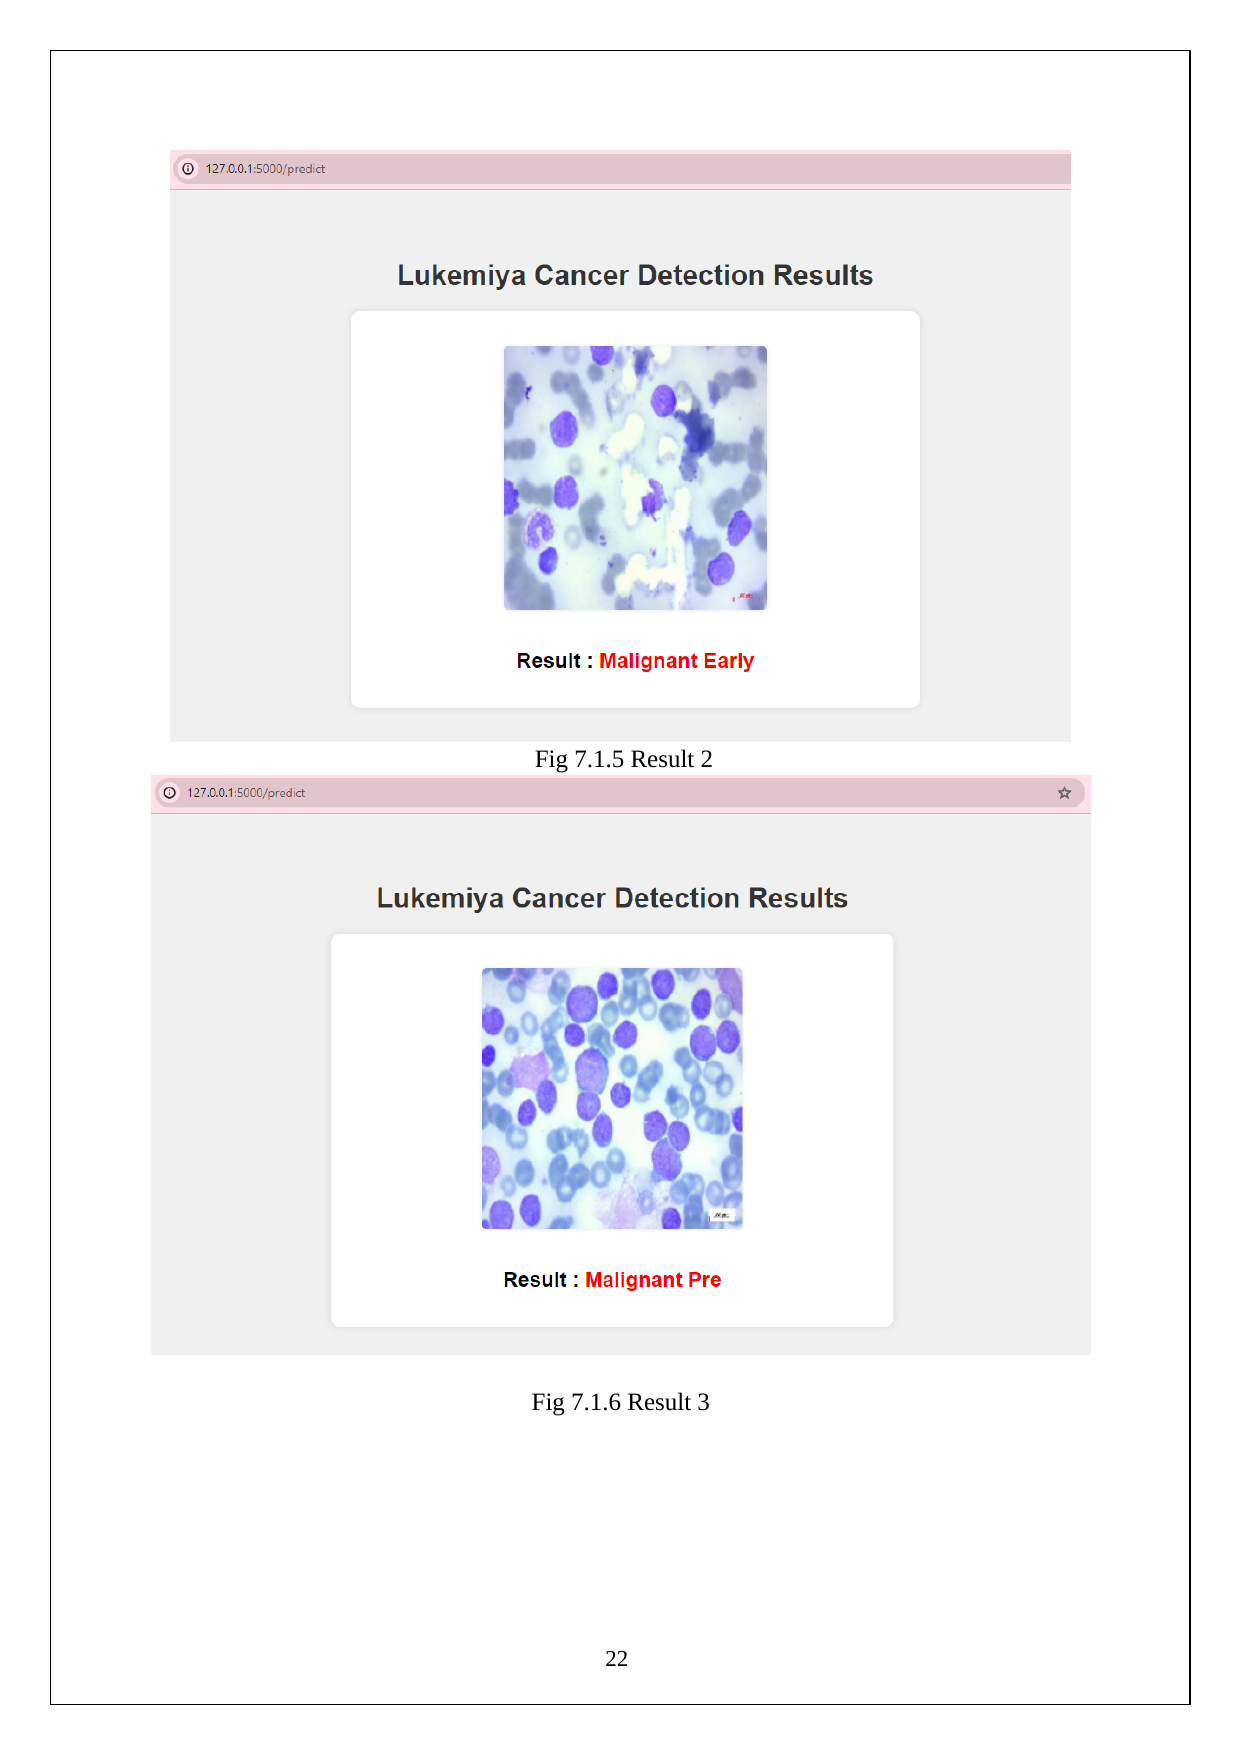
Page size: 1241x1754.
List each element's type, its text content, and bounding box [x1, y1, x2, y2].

picture [170, 150, 1072, 742]
text Fig 7.1.6 Result 3 [151, 1387, 1090, 1416]
text Fig 7.1.5 Result 2 [151, 744, 1090, 773]
picture [150, 775, 1091, 1355]
